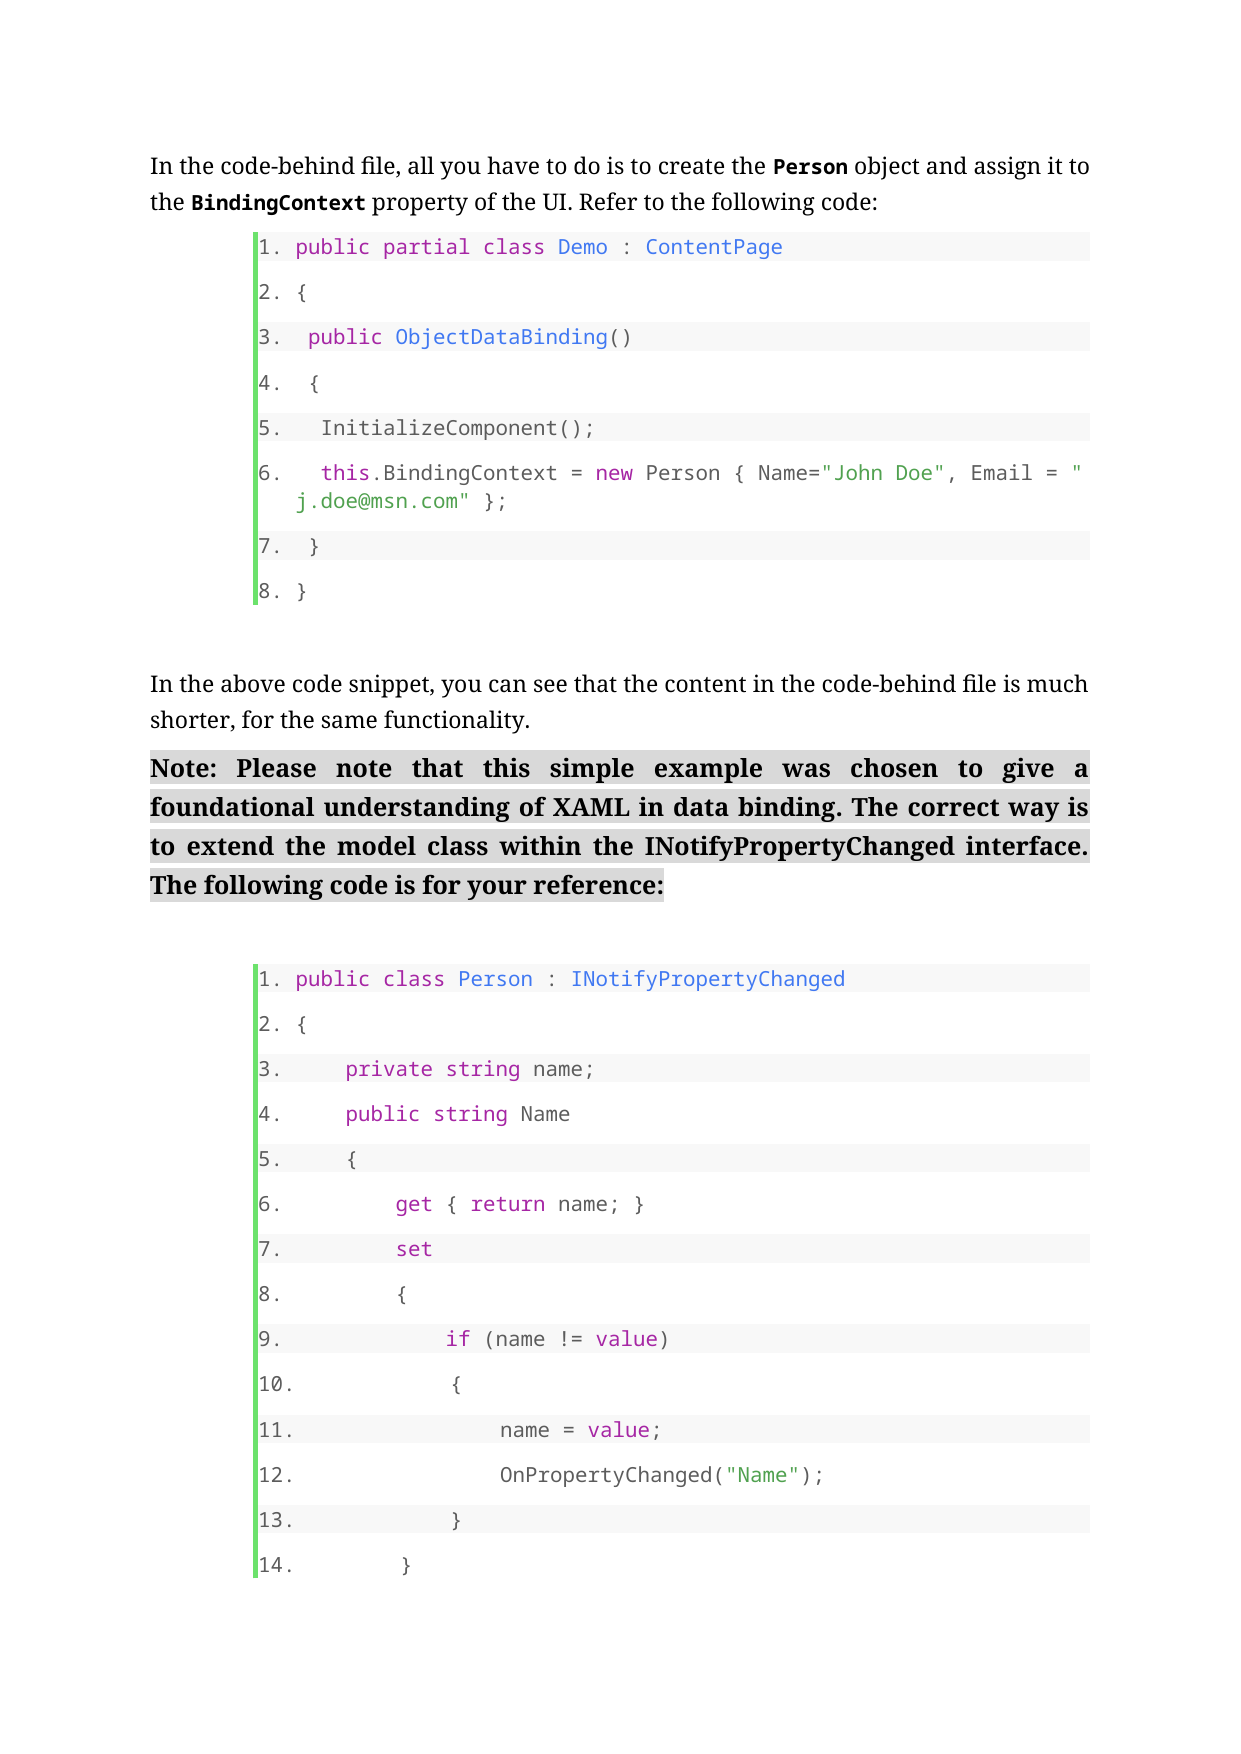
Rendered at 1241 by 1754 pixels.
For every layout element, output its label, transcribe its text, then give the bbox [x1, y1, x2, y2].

list { [258, 1369, 1090, 1398]
list if (name != value) [258, 1324, 1090, 1353]
list get { return name; } [258, 1189, 1090, 1218]
list set [258, 1234, 1090, 1263]
list } [258, 531, 1090, 560]
list OnPropertyChanged("Name"); [258, 1460, 1090, 1488]
list public ObjectDataBinding() [258, 322, 1090, 351]
list name = value; [258, 1415, 1090, 1443]
list } [258, 1550, 1090, 1578]
list public class Person : INotifyPropertyChanged [258, 964, 1090, 992]
list private string name; [258, 1054, 1090, 1082]
list } [258, 576, 1090, 605]
text Note: Please note that this simple example was chosen to give a foundational understanding of XAML in data binding. The correct way is to extend the model class within the INotifyPropertyChanged interface. The following code is for your reference: [150, 863, 1090, 902]
list { [258, 1279, 1090, 1308]
text In the above code snippet, you can see that the content in the code-behind file is much shorter, for the same functionality. [150, 668, 1090, 735]
list { [258, 1009, 1090, 1037]
list this.BindingContext = new Person { Name="John Doe", Email = "j.doe@msn.com" }; [258, 458, 1090, 515]
list { [258, 1144, 1090, 1172]
list } [258, 1505, 1090, 1533]
text In the code-behind file, all you have to do is to create the Person object and assign it to the BindingContext property of the UI. Refer to the following code: [150, 150, 1090, 217]
list { [258, 277, 1090, 306]
list public partial class Demo : ContentPage [258, 232, 1090, 261]
list InitializeComponent(); [258, 413, 1090, 441]
list { [258, 368, 1090, 396]
list public string Name [258, 1099, 1090, 1127]
